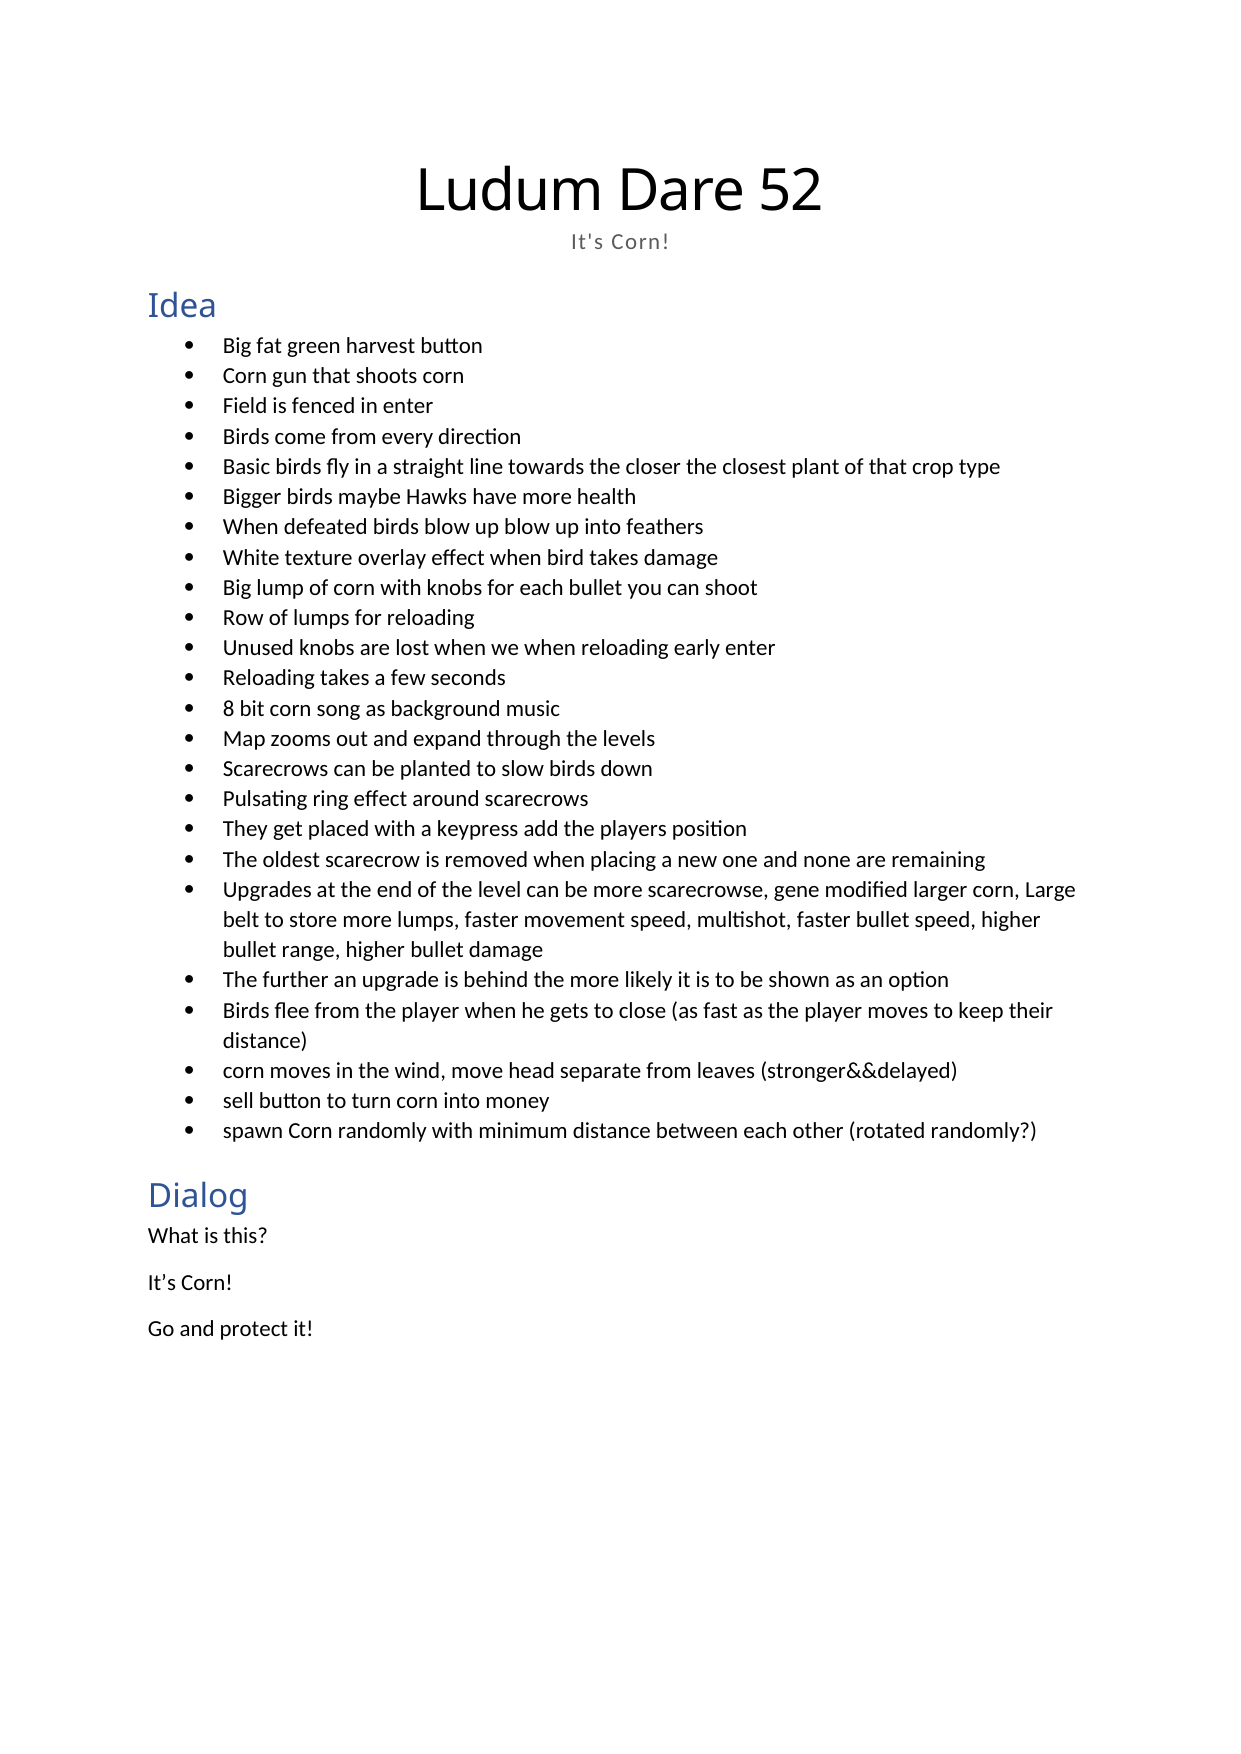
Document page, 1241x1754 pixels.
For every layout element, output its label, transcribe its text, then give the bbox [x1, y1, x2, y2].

text It’s Corn! [148, 1268, 1093, 1296]
title Ludum Dare 52 [148, 148, 1093, 227]
list Unused knobs are lost when we when reloading early enter [185, 633, 1093, 661]
list Corn gun that shoots corn [185, 361, 1093, 389]
list Bigger birds maybe Hawks have more health [185, 482, 1093, 510]
list They get placed with a keypress add the players position [185, 814, 1093, 843]
list Row of lumps for reloading [185, 603, 1093, 631]
text Go and protect it! [148, 1314, 1093, 1343]
list Big fat green harvest button [185, 331, 1093, 359]
list White texture overlay effect when bird takes damage [185, 543, 1093, 571]
list sell button to turn corn into money [185, 1086, 1093, 1114]
list Birds come from every direction [185, 422, 1093, 450]
list Basic birds fly in a straight line towards the closer the closest plant of that crop type [185, 452, 1093, 480]
list Upgrades at the end of the level can be more scarecrowse, gene modified larger corn, Large belt to store more lumps, faster movement speed, multishot, faster bullet speed, higher bullet range, higher bullet damage [185, 875, 1093, 963]
list Pulsating ring effect around scarecrows [185, 784, 1093, 812]
list corn moves in the wind, move head separate from leaves (stronger&&delayed) [185, 1056, 1093, 1084]
list Field is fenced in enter [185, 392, 1093, 420]
list Birds flee from the player when he gets to close (as fast as the player moves to keep their distance) [185, 996, 1093, 1054]
list 8 bit corn song as background music [185, 694, 1093, 722]
list When defeated birds blow up blow up into feathers [185, 512, 1093, 541]
subtitle It's Corn! [148, 227, 1093, 255]
list spawn Corn randomly with minimum distance between each other (rotated randomly?) [185, 1117, 1093, 1145]
list Scarecrows can be planted to slow birds down [185, 754, 1093, 782]
list Big lump of corn with knobs for each bullet you can shoot [185, 573, 1093, 601]
list The further an upgrade is behind the more likely it is to be shown as an option [185, 966, 1093, 994]
subtitle Dialog [148, 1172, 1093, 1217]
list Map zooms out and expand through the levels [185, 724, 1093, 752]
text What is this? [148, 1221, 1093, 1249]
list Reloading takes a few seconds [185, 663, 1093, 692]
subtitle Idea [148, 282, 1093, 328]
list The oldest scarecrow is removed when placing a new one and none are remaining [185, 845, 1093, 873]
